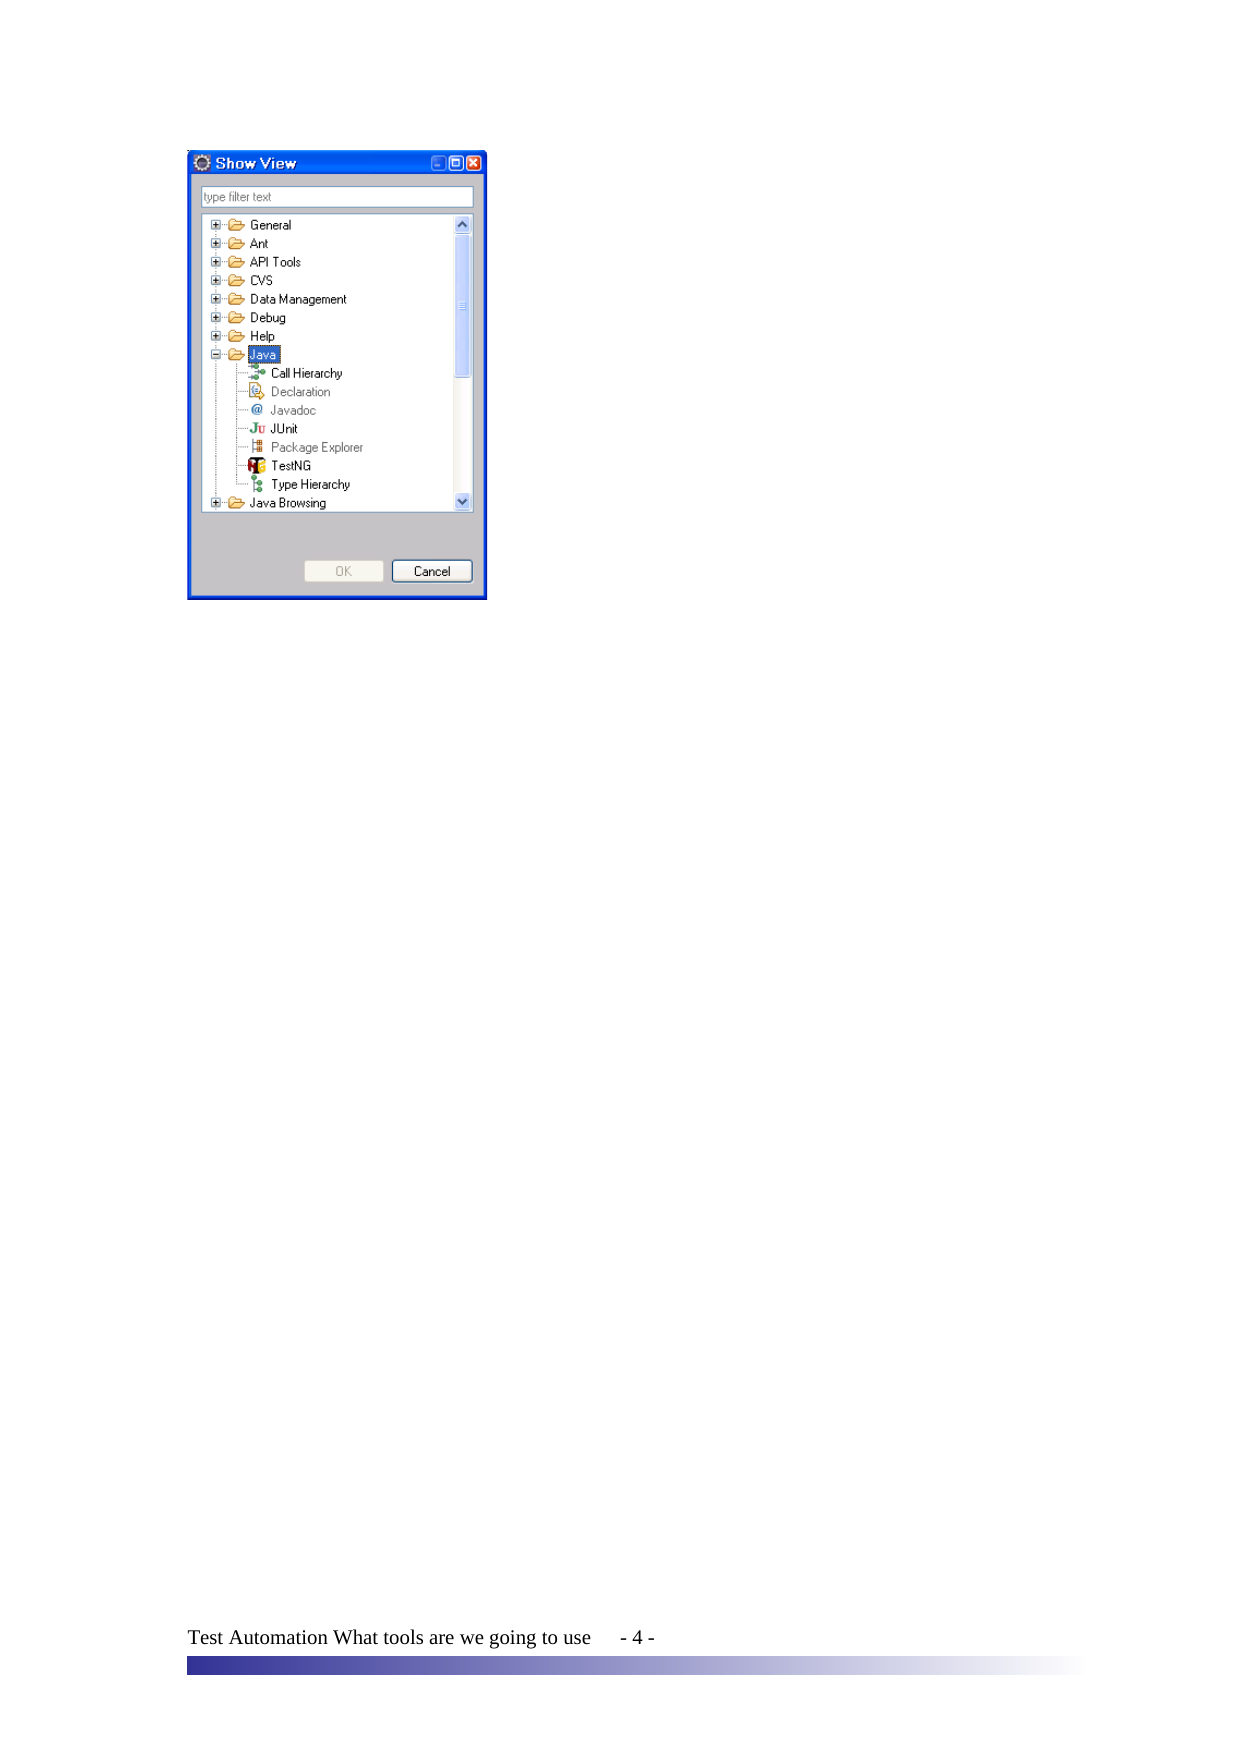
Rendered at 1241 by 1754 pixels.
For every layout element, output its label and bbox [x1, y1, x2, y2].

picture [187, 150, 488, 600]
